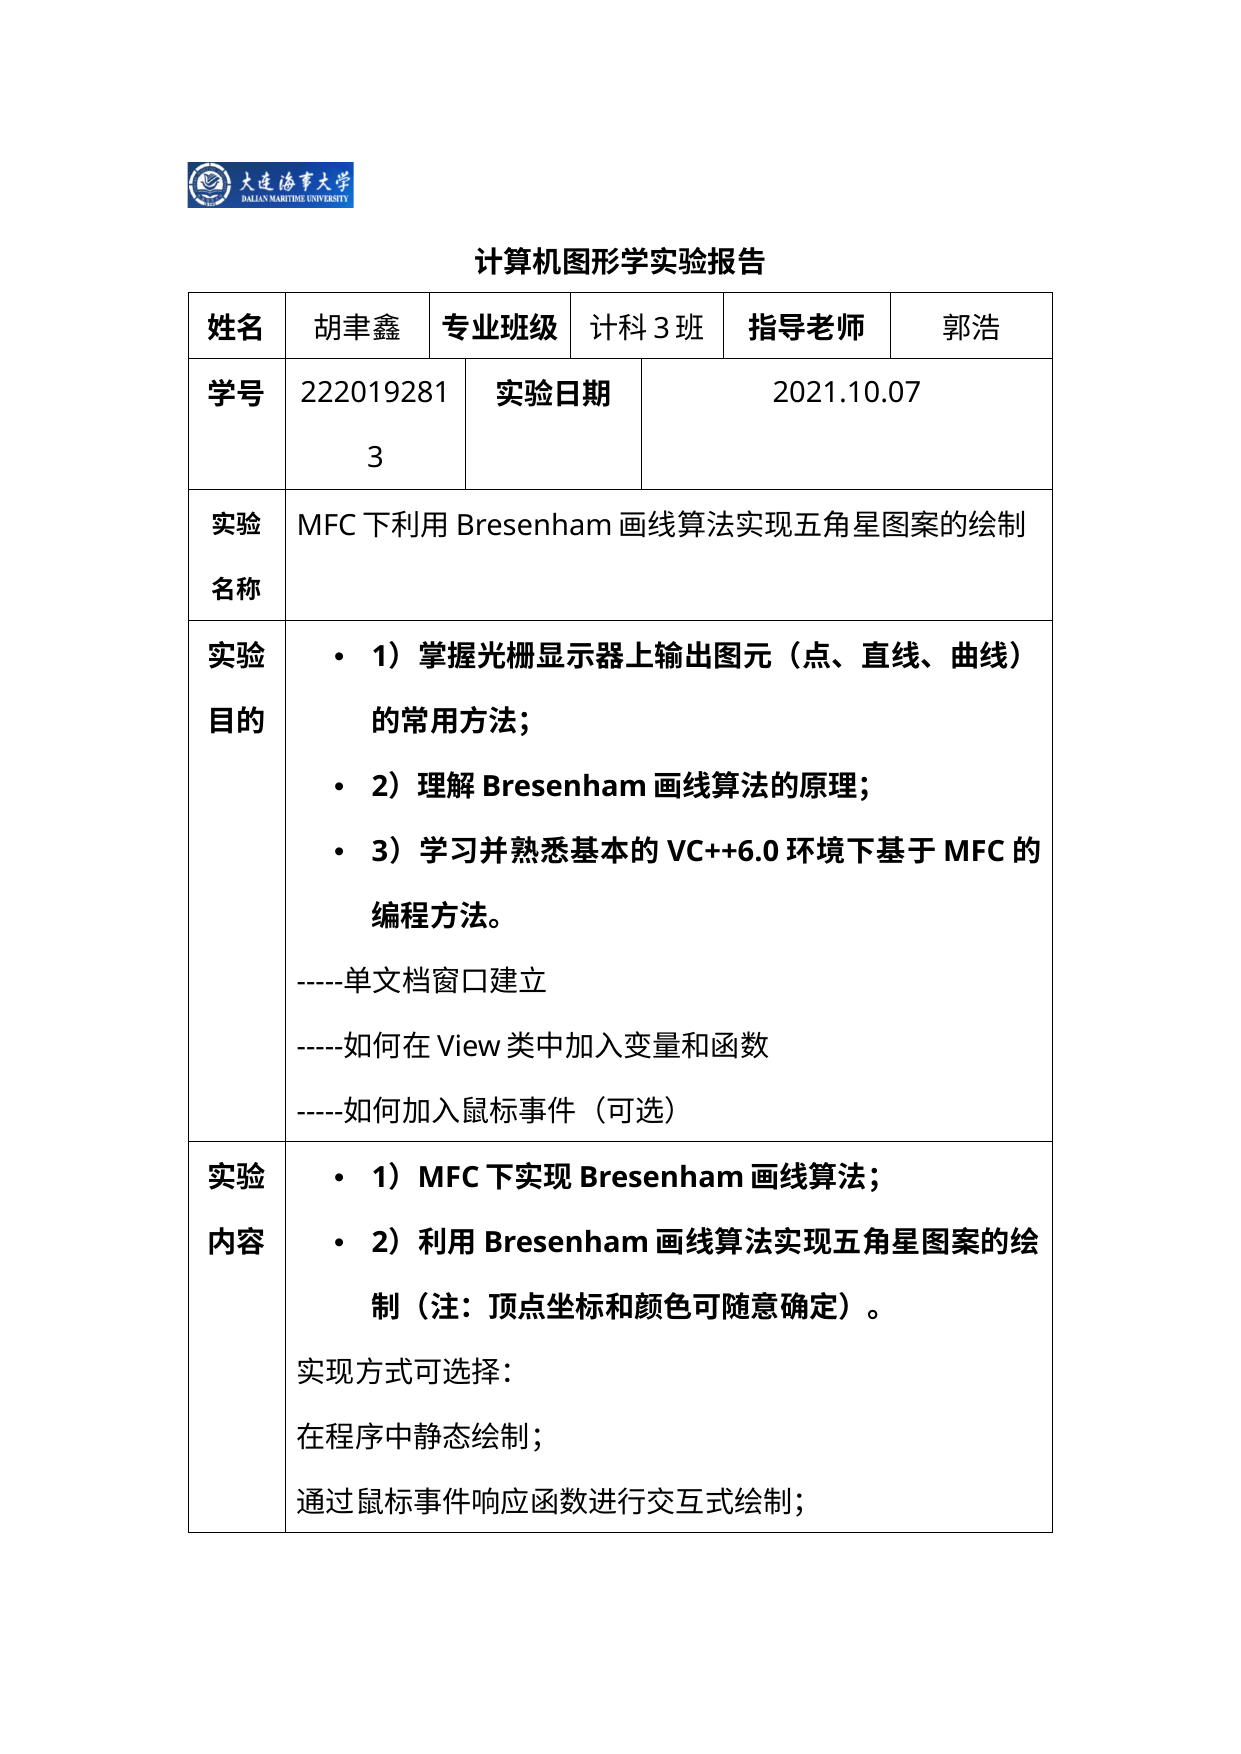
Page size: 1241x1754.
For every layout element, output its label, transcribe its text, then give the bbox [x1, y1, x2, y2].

table_cell 1）掌握光栅显示器上输出图元（点、直线、曲线）的常用方法； 2）理解Bresenham画线算法的原理； 3）学习并熟悉基本的VC++6.0环境下基于MFC的编程方法。 -----单文档窗口建立 -----如何在View类中加入变量和函数 -----如何加入鼠标事件（可选） [286, 621, 1052, 1141]
table_cell MFC下利用Bresenham画线算法实现五角星图案的绘制 [286, 490, 1052, 620]
table_header 指导老师 [724, 293, 890, 358]
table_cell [286, 1142, 1052, 1532]
table_cell 实验目的 [189, 621, 285, 1141]
table_cell 实验内容 [189, 1142, 285, 1532]
table_header 姓名 [189, 293, 285, 358]
table_cell 2021.10.07 [642, 359, 1052, 489]
table_cell 实验日期 [466, 359, 641, 489]
table_header 计科3班 [571, 293, 723, 358]
table_header 胡聿鑫 [286, 293, 429, 358]
picture [187, 162, 354, 208]
table_cell 2220192813 [286, 359, 465, 489]
table_cell 学号 [189, 359, 285, 489]
table_header 专业班级 [430, 293, 570, 358]
table_cell 实验 名称 [189, 490, 285, 620]
table_header 郭浩 [891, 293, 1052, 358]
text 计算机图形学实验报告 [187, 227, 1053, 292]
